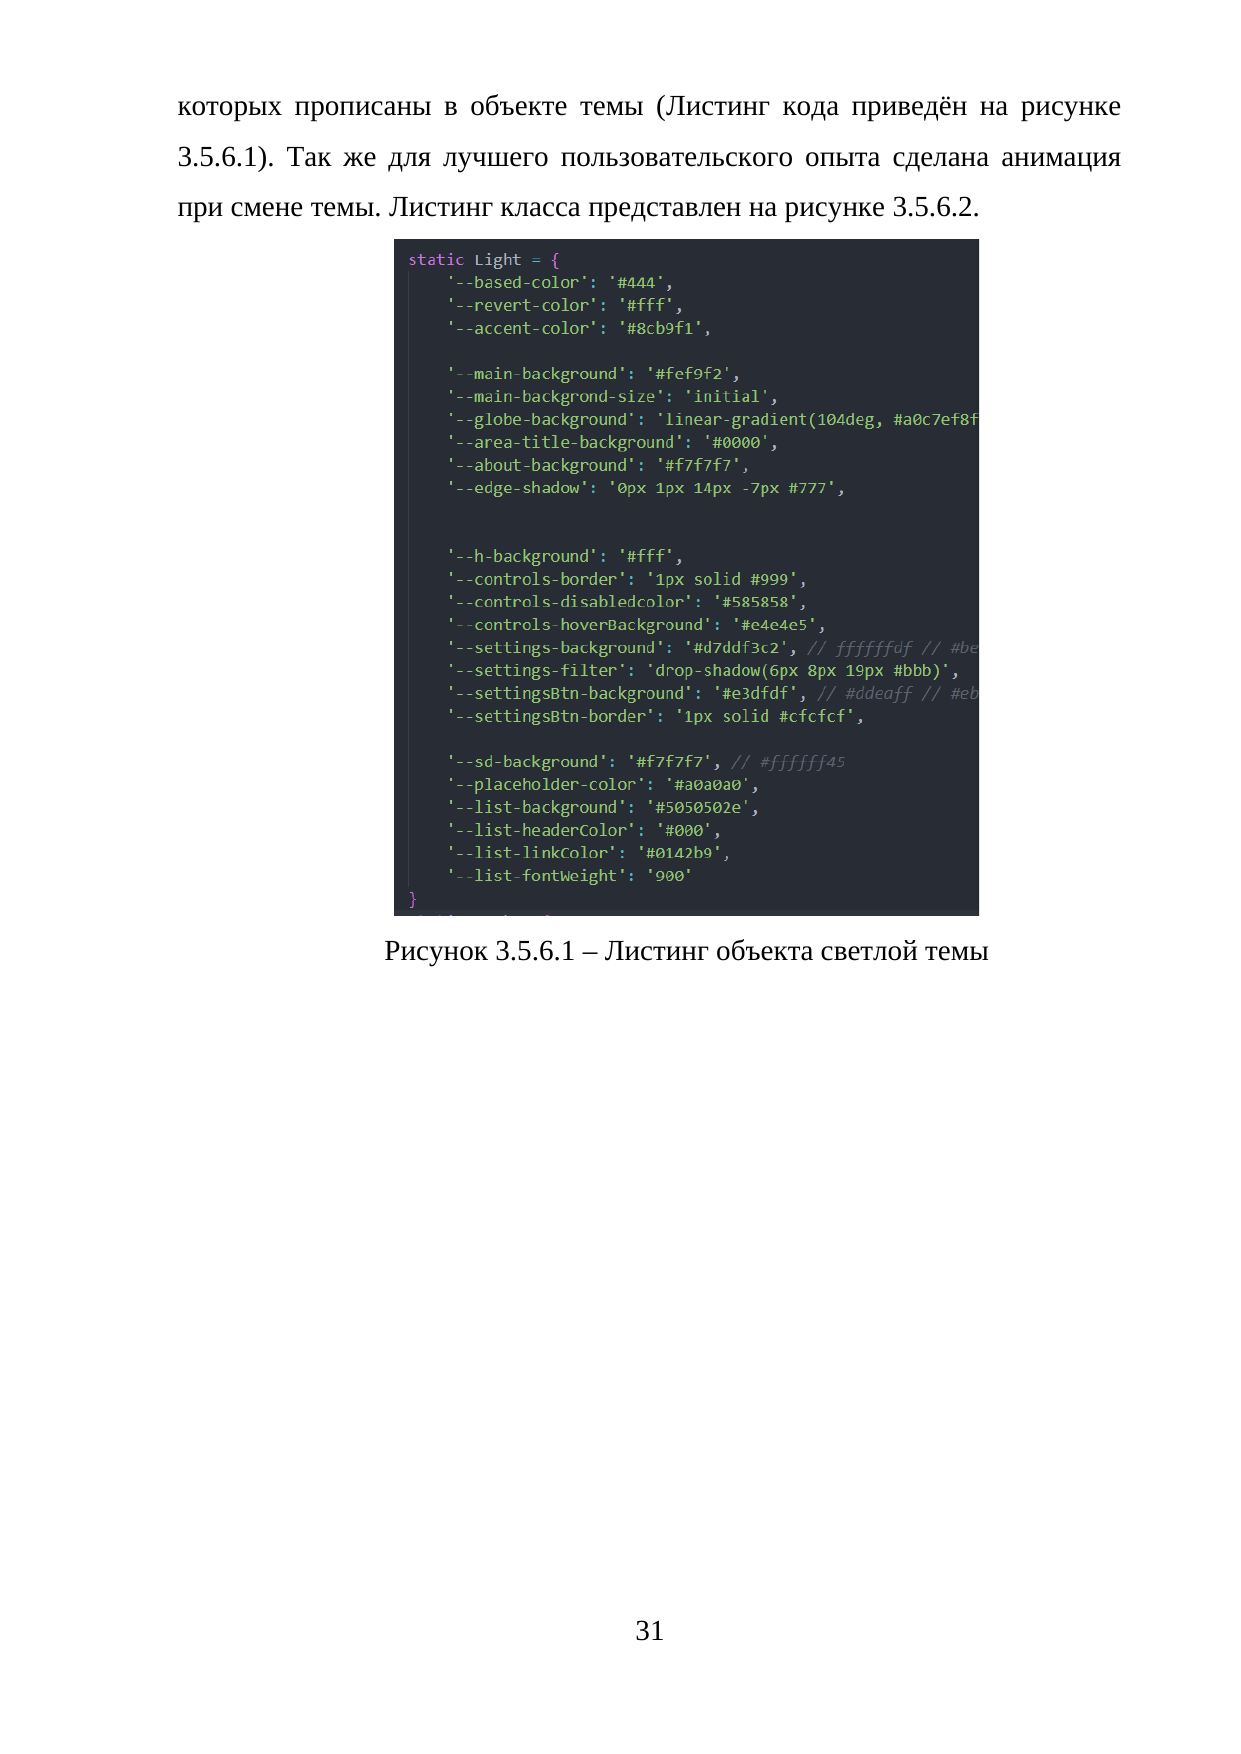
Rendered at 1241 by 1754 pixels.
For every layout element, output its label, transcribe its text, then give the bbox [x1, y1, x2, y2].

picture [394, 239, 980, 916]
text Рисунок 3.5.6.1 – Листинг объекта светлой темы [177, 933, 1122, 966]
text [177, 88, 1122, 223]
